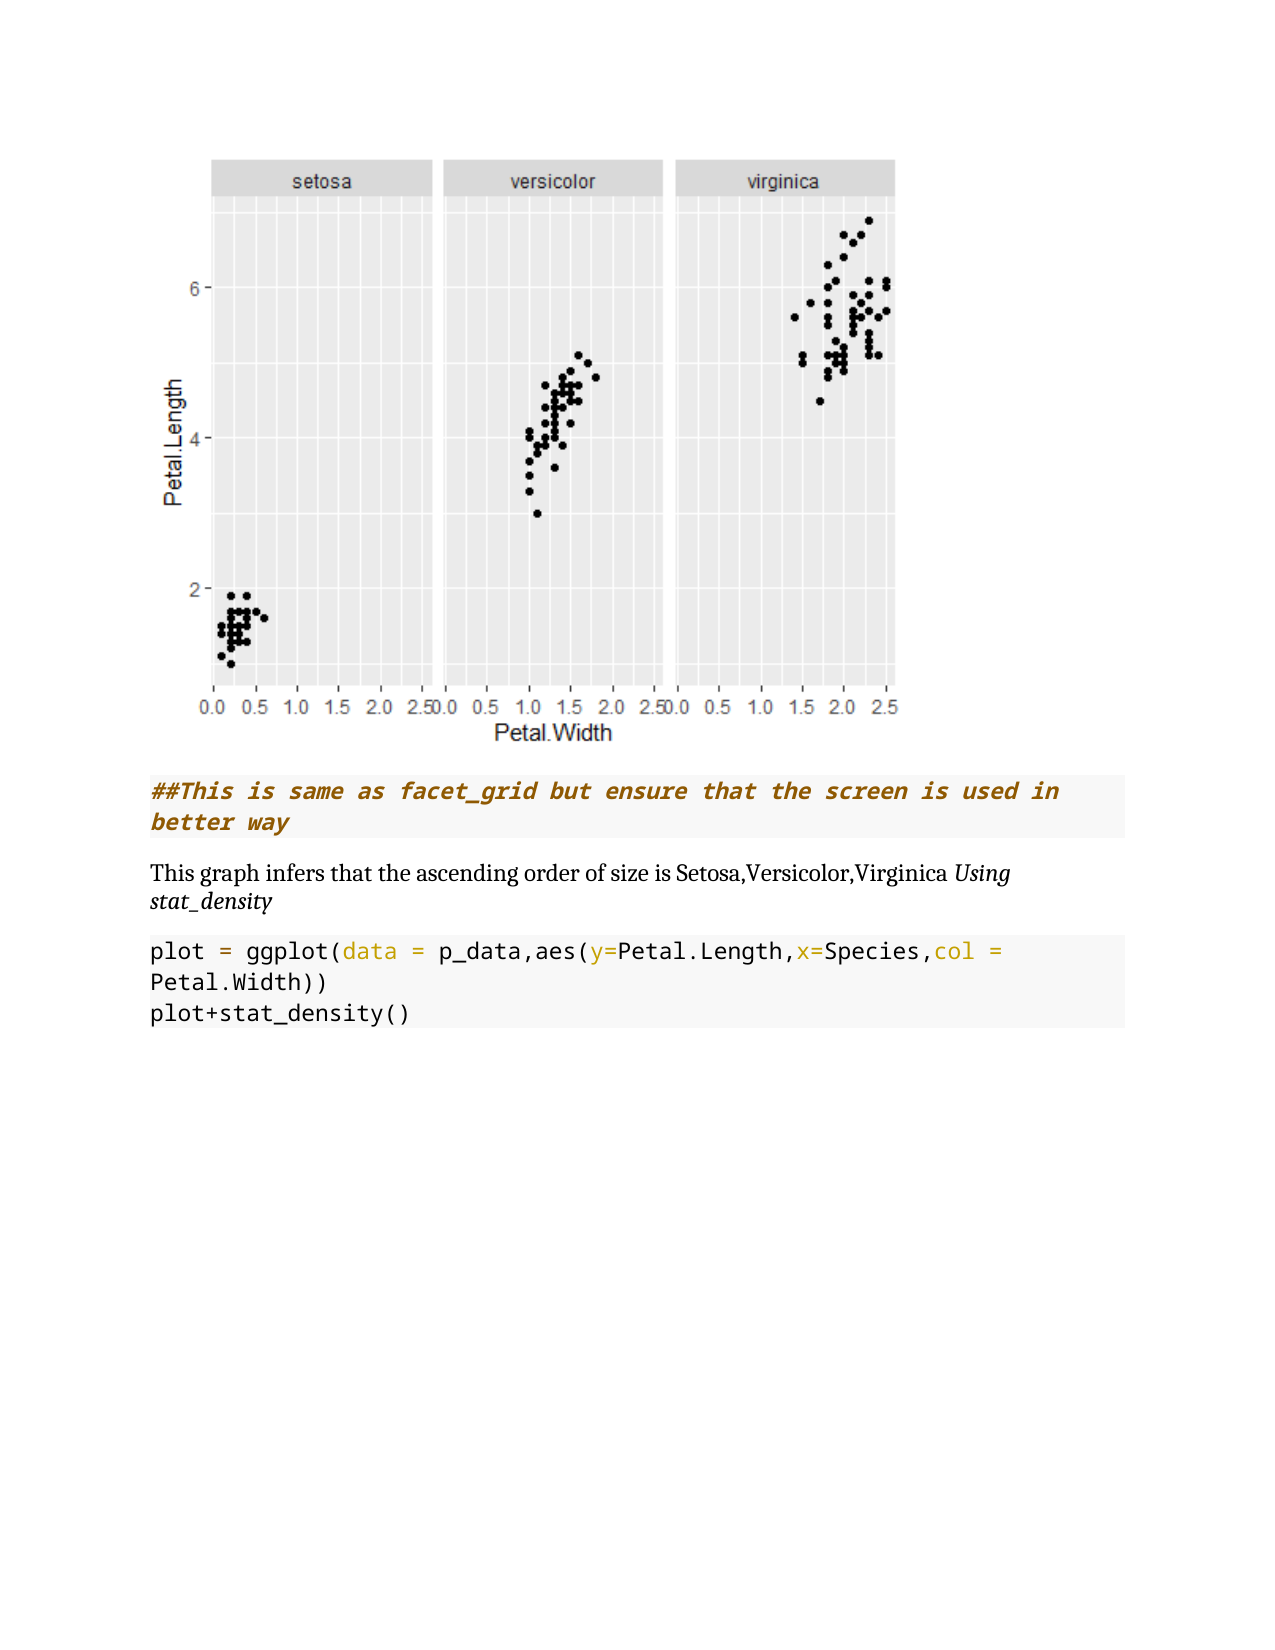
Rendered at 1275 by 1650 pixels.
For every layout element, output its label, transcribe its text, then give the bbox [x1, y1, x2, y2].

text This graph infers that the ascending order of size is Setosa,Versicolor,Virginica Using stat_density [150, 858, 1125, 916]
text ##This is same as facet_grid but ensure that the screen is used in better way [287, 775, 1125, 838]
picture [150, 150, 908, 757]
text plot = ggplot(data = p_data,aes(y=Petal.Length,x=Species,col = Petal.Width)) plot+stat_density() [329, 935, 1125, 1028]
